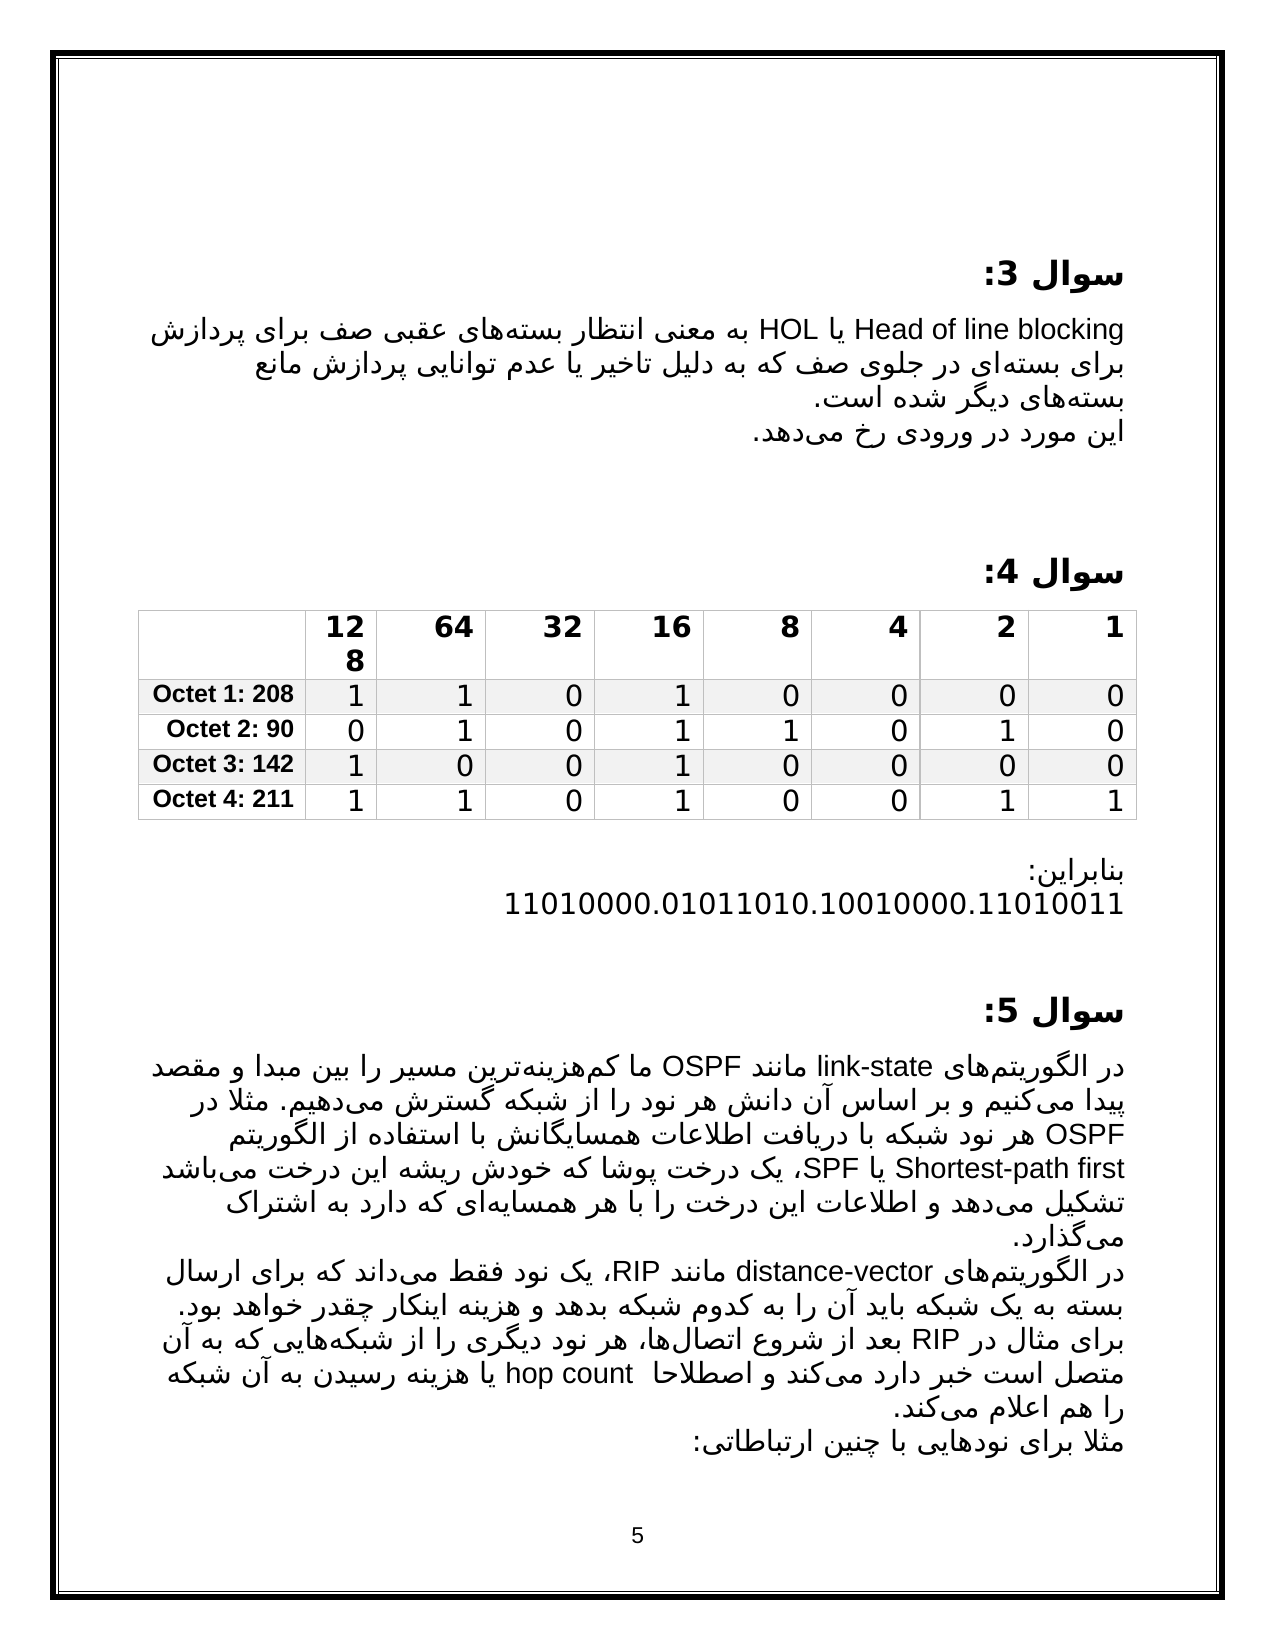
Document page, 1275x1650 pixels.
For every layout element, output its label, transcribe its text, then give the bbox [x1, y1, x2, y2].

table_cell 0 [1029, 750, 1136, 783]
table_cell 0 [377, 750, 485, 783]
table_cell 1 [377, 715, 485, 748]
table_cell 0 [486, 715, 594, 748]
table_cell 1 [1029, 785, 1136, 818]
table_cell 1 [704, 715, 811, 748]
table_cell 1 [306, 680, 376, 713]
subtitle سوال 5: [150, 992, 1125, 1031]
text مثلا برای نود‌هایی با چنین ارتباطاتی: [150, 1424, 1125, 1458]
table_cell 0 [1029, 680, 1136, 713]
text بنابراین: [150, 853, 1125, 887]
text Head of line blocking یا HOL به معنی انتظار بسته‌های عقبی صف برای پردازش برای بسته‌ای در جلوی صف که به دلیل تاخیر یا عدم توانایی پردازش مانع بسته‌های دیگر شده است. [150, 312, 1125, 414]
table_cell 1 [306, 785, 376, 818]
table_cell 0 [704, 680, 811, 713]
table_cell 0 [486, 680, 594, 713]
table_cell 0 [921, 680, 1028, 713]
text در الگوریتم‌های link-state مانند OSPF ما کم‌هزینه‌ترین مسیر را بین مبدا و مقصد پیدا می‌کنیم و بر اساس آن دانش هر نود را از شبکه گسترش می‌دهیم. مثلا در OSPF هر نود شبکه با دریافت اطلاعات همسایگانش با استفاده از الگوریتم Shortest-path first یا SPF، یک درخت پوشا که خودش ریشه این درخت می‌باشد تشکیل می‌دهد و اطلاعات این درخت را با هر همسایه‌ای که دارد به اشتراک می‌گذارد. [150, 1049, 1125, 1254]
table_cell 1 [595, 750, 703, 783]
table_header 8 [704, 611, 811, 678]
table_cell 0 [486, 785, 594, 818]
table_cell 0 [812, 750, 919, 783]
table_cell 0 [812, 785, 919, 818]
table_cell 0 [921, 750, 1028, 783]
table_cell Octet 1: 208 [139, 680, 305, 713]
table_cell 0 [704, 750, 811, 783]
text 11010000.01011010.10010000.11010011 [150, 887, 1125, 921]
table_cell Octet 3: 142 [139, 750, 305, 783]
table_cell 1 [921, 715, 1028, 748]
table_header 2 [921, 611, 1028, 678]
subtitle سوال 3: [150, 254, 1125, 293]
table_cell 0 [812, 680, 919, 713]
text در الگوریتم‌های distance-vector مانند RIP، یک نود فقط می‌داند که برای ارسال بسته به یک شبکه باید آن را به کدوم شبکه بدهد و هزینه اینکار چقدر خواهد بود. برای مثال در RIP بعد از شروع اتصال‌ها، هر نود دیگری را از شبکه‌هایی که به آن متصل است خبر دارد می‌کند و اصطلاحا hop count یا هزینه رسیدن به آن شبکه را هم اعلام می‌کند. [150, 1254, 1125, 1424]
table_cell 1 [921, 785, 1028, 818]
table_cell 1 [377, 785, 485, 818]
text این مورد در ورودی رخ می‌دهد. [150, 414, 1125, 448]
table_cell 1 [595, 715, 703, 748]
table_cell 0 [306, 715, 376, 748]
table_cell 1 [595, 680, 703, 713]
table_cell 1 [306, 750, 376, 783]
table_header 128 [306, 611, 376, 678]
table_cell Octet 2: 90 [139, 715, 305, 748]
table_cell 0 [486, 750, 594, 783]
table_header 1 [1029, 611, 1136, 678]
table_header [139, 611, 305, 678]
table_header 16 [595, 611, 703, 678]
table_cell 0 [704, 785, 811, 818]
table_header 64 [377, 611, 485, 678]
table_cell 0 [812, 715, 919, 748]
table_header 4 [812, 611, 919, 678]
subtitle سوال 4: [150, 552, 1125, 591]
table_cell 1 [595, 785, 703, 818]
table_cell Octet 4: 211 [139, 785, 305, 818]
table_header 32 [486, 611, 594, 678]
table_cell 0 [1029, 715, 1136, 748]
table_cell 1 [377, 680, 485, 713]
